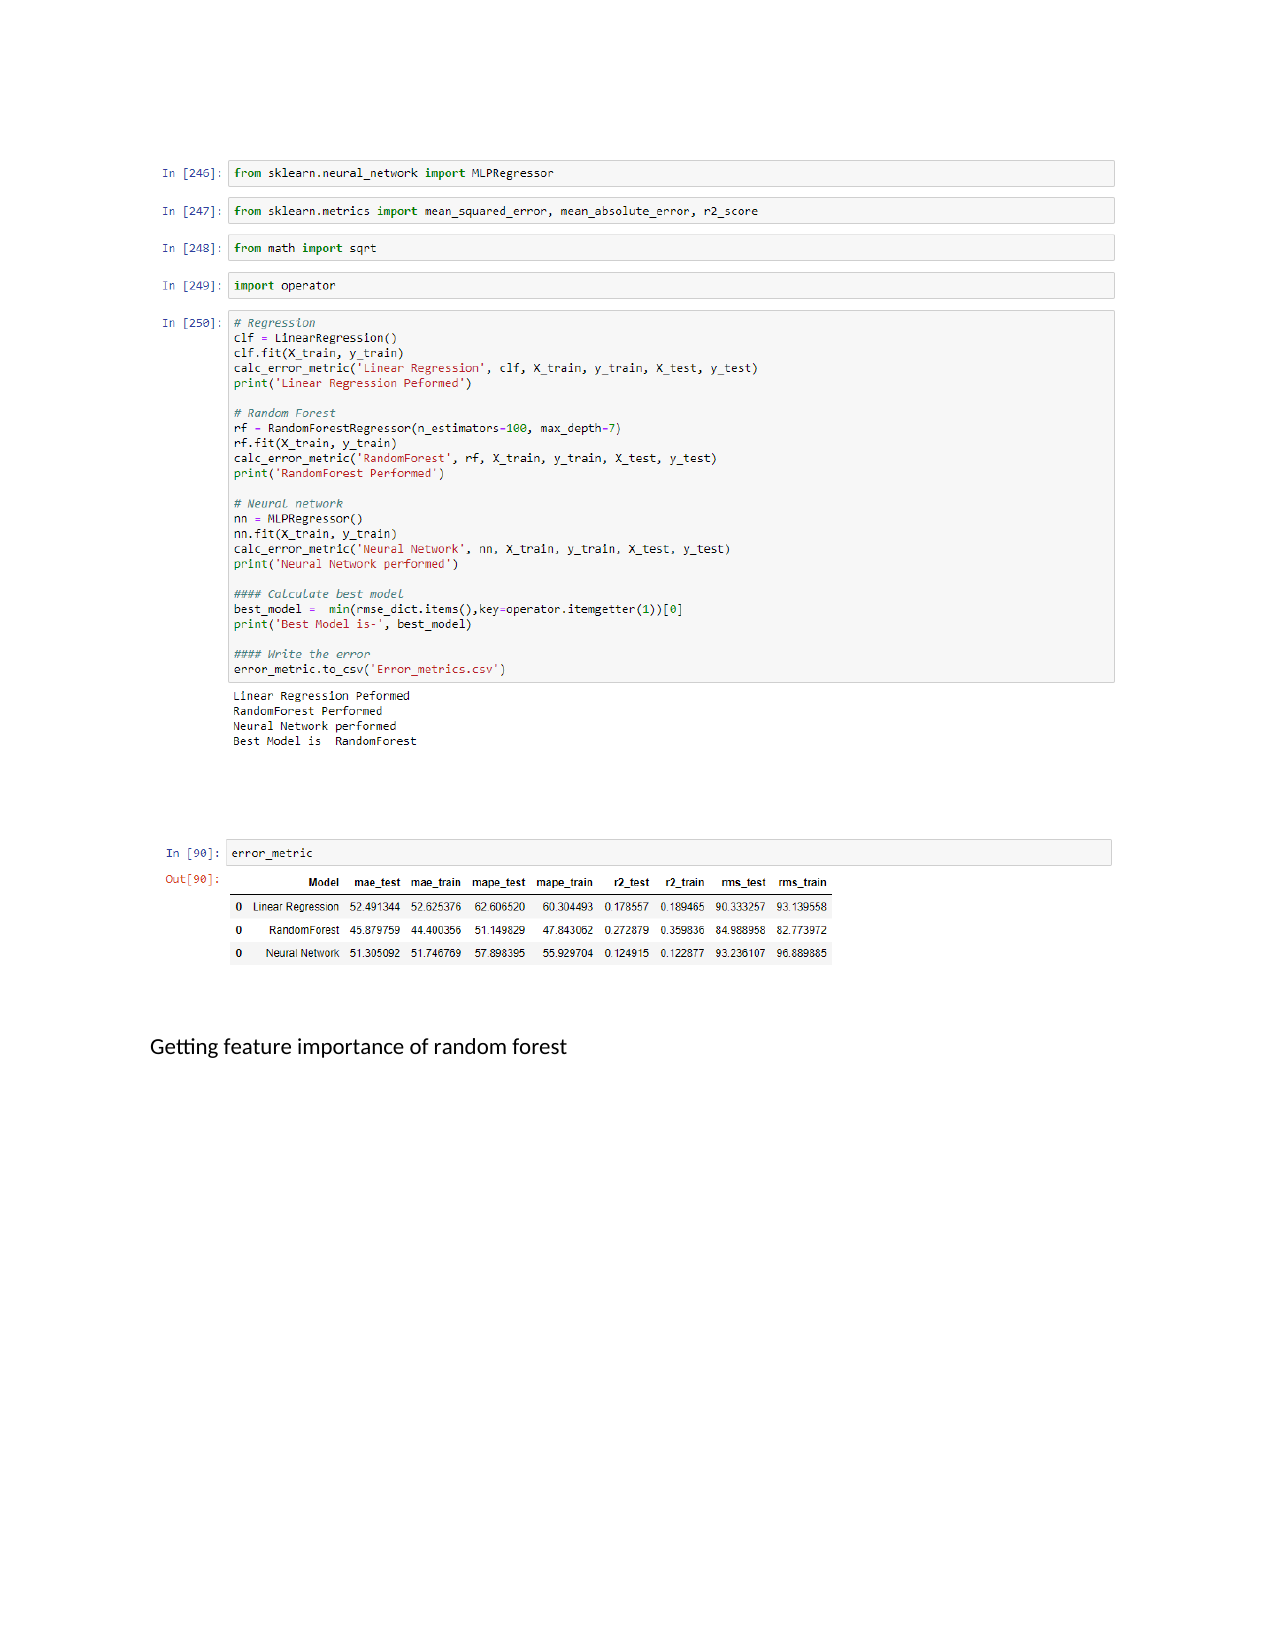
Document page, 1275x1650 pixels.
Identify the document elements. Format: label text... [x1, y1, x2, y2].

picture [150, 829, 1125, 967]
picture [150, 150, 1125, 764]
text Getting feature importance of random forest [150, 1032, 1125, 1060]
